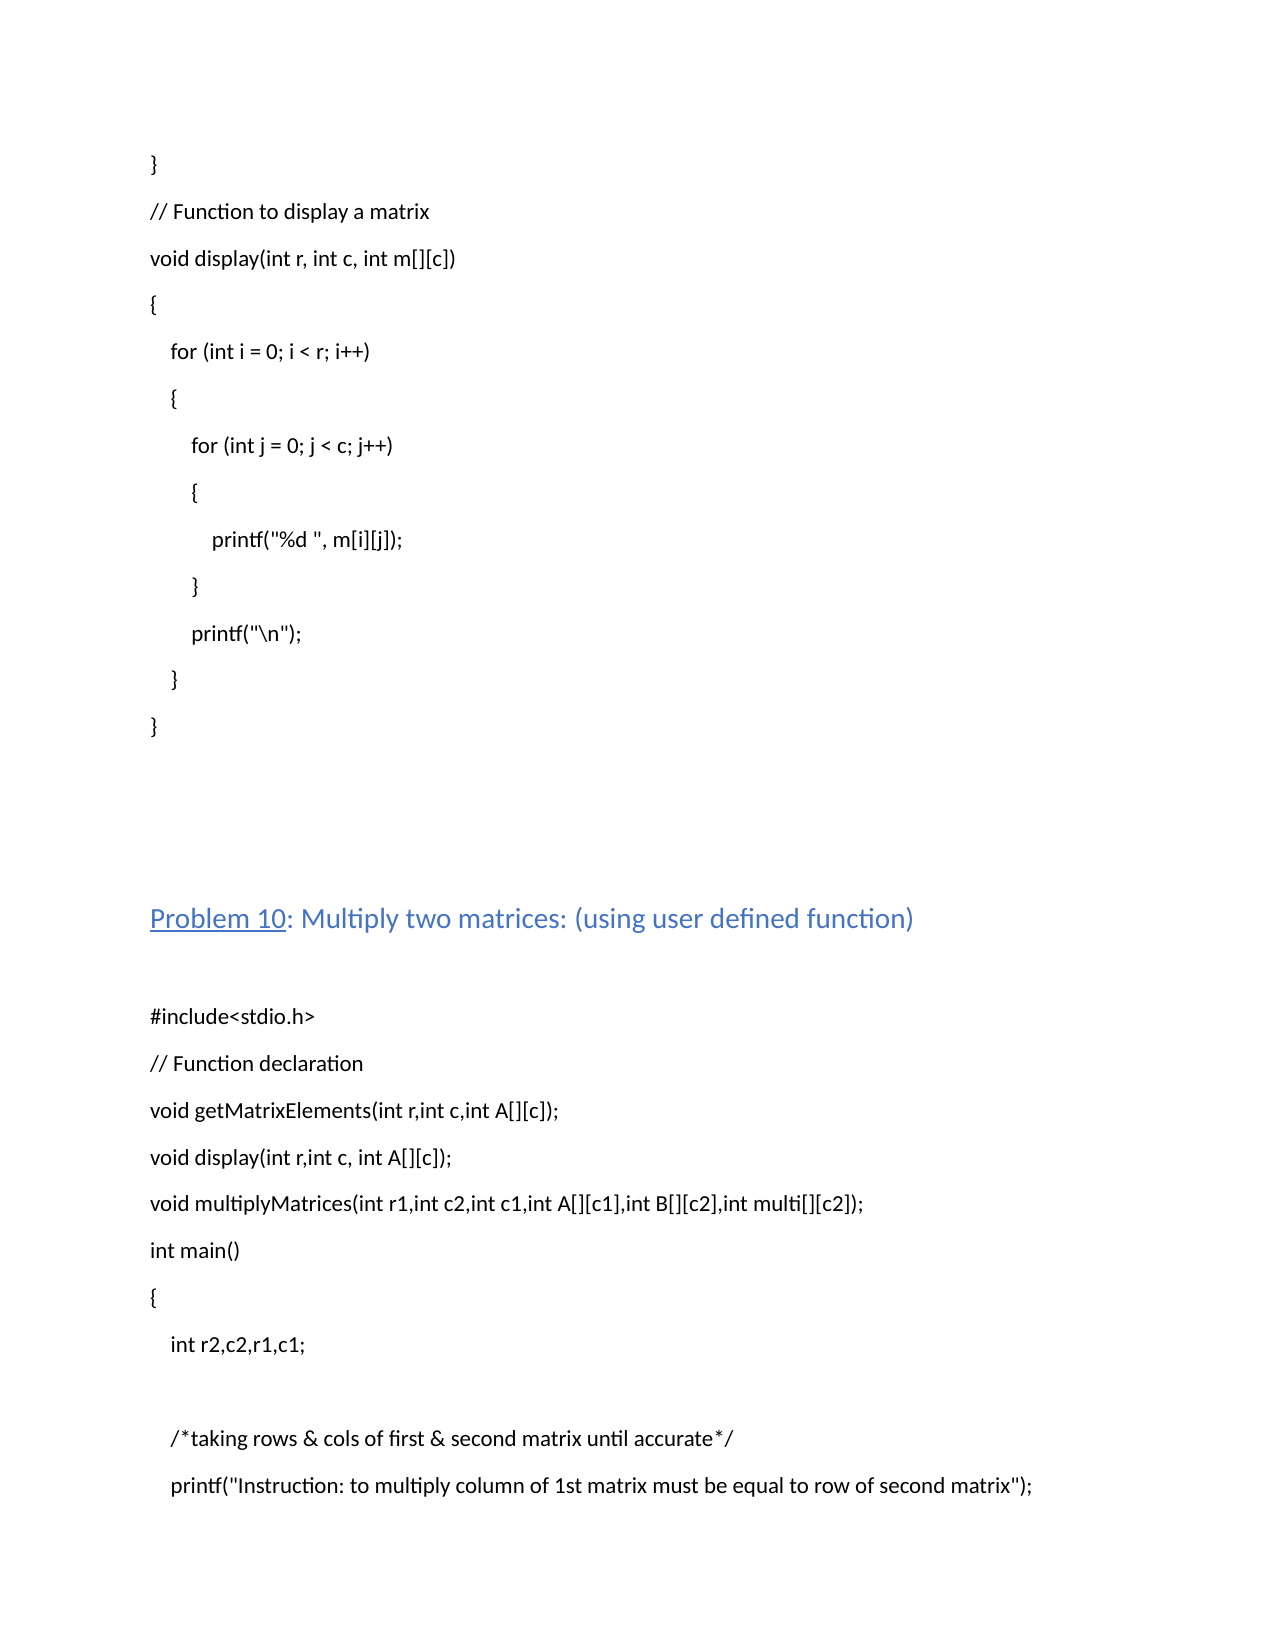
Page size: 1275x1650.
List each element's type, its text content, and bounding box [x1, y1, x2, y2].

text { [150, 1283, 1125, 1311]
text // Function to display a matrix [150, 197, 1125, 225]
text } [150, 572, 1125, 600]
text // Function declaration [150, 1049, 1125, 1077]
text } [150, 712, 1125, 741]
text /*taking rows & cols of first & second matrix until accurate*/ [150, 1424, 1125, 1452]
text for (int j = 0; j < c; j++) [150, 431, 1125, 459]
text { [150, 291, 1125, 319]
text printf("%d ", m[i][j]); [150, 525, 1125, 553]
text void multiplyMatrices(int r1,int c2,int c1,int A[][c1],int B[][c2],int multi[][c2]); [150, 1189, 1125, 1217]
text for (int i = 0; i < r; i++) [150, 337, 1125, 366]
text int main() [150, 1236, 1125, 1264]
text void display(int r,int c, int A[][c]); [150, 1143, 1125, 1171]
text void getMatrixElements(int r,int c,int A[][c]); [150, 1096, 1125, 1124]
text int r2,c2,r1,c1; [150, 1330, 1125, 1358]
text #include<stdio.h> [150, 1002, 1125, 1030]
text { [150, 478, 1125, 506]
text void display(int r, int c, int m[][c]) [150, 244, 1125, 272]
text { [150, 384, 1125, 412]
text Problem 10: Multiply two matrices: (using user defined function) [150, 900, 1125, 936]
text printf("Instruction: to multiply column of 1st matrix must be equal to row of second matrix"); [150, 1471, 1125, 1499]
text } [150, 666, 1125, 694]
text } [150, 150, 1125, 178]
text printf("\n"); [150, 619, 1125, 647]
